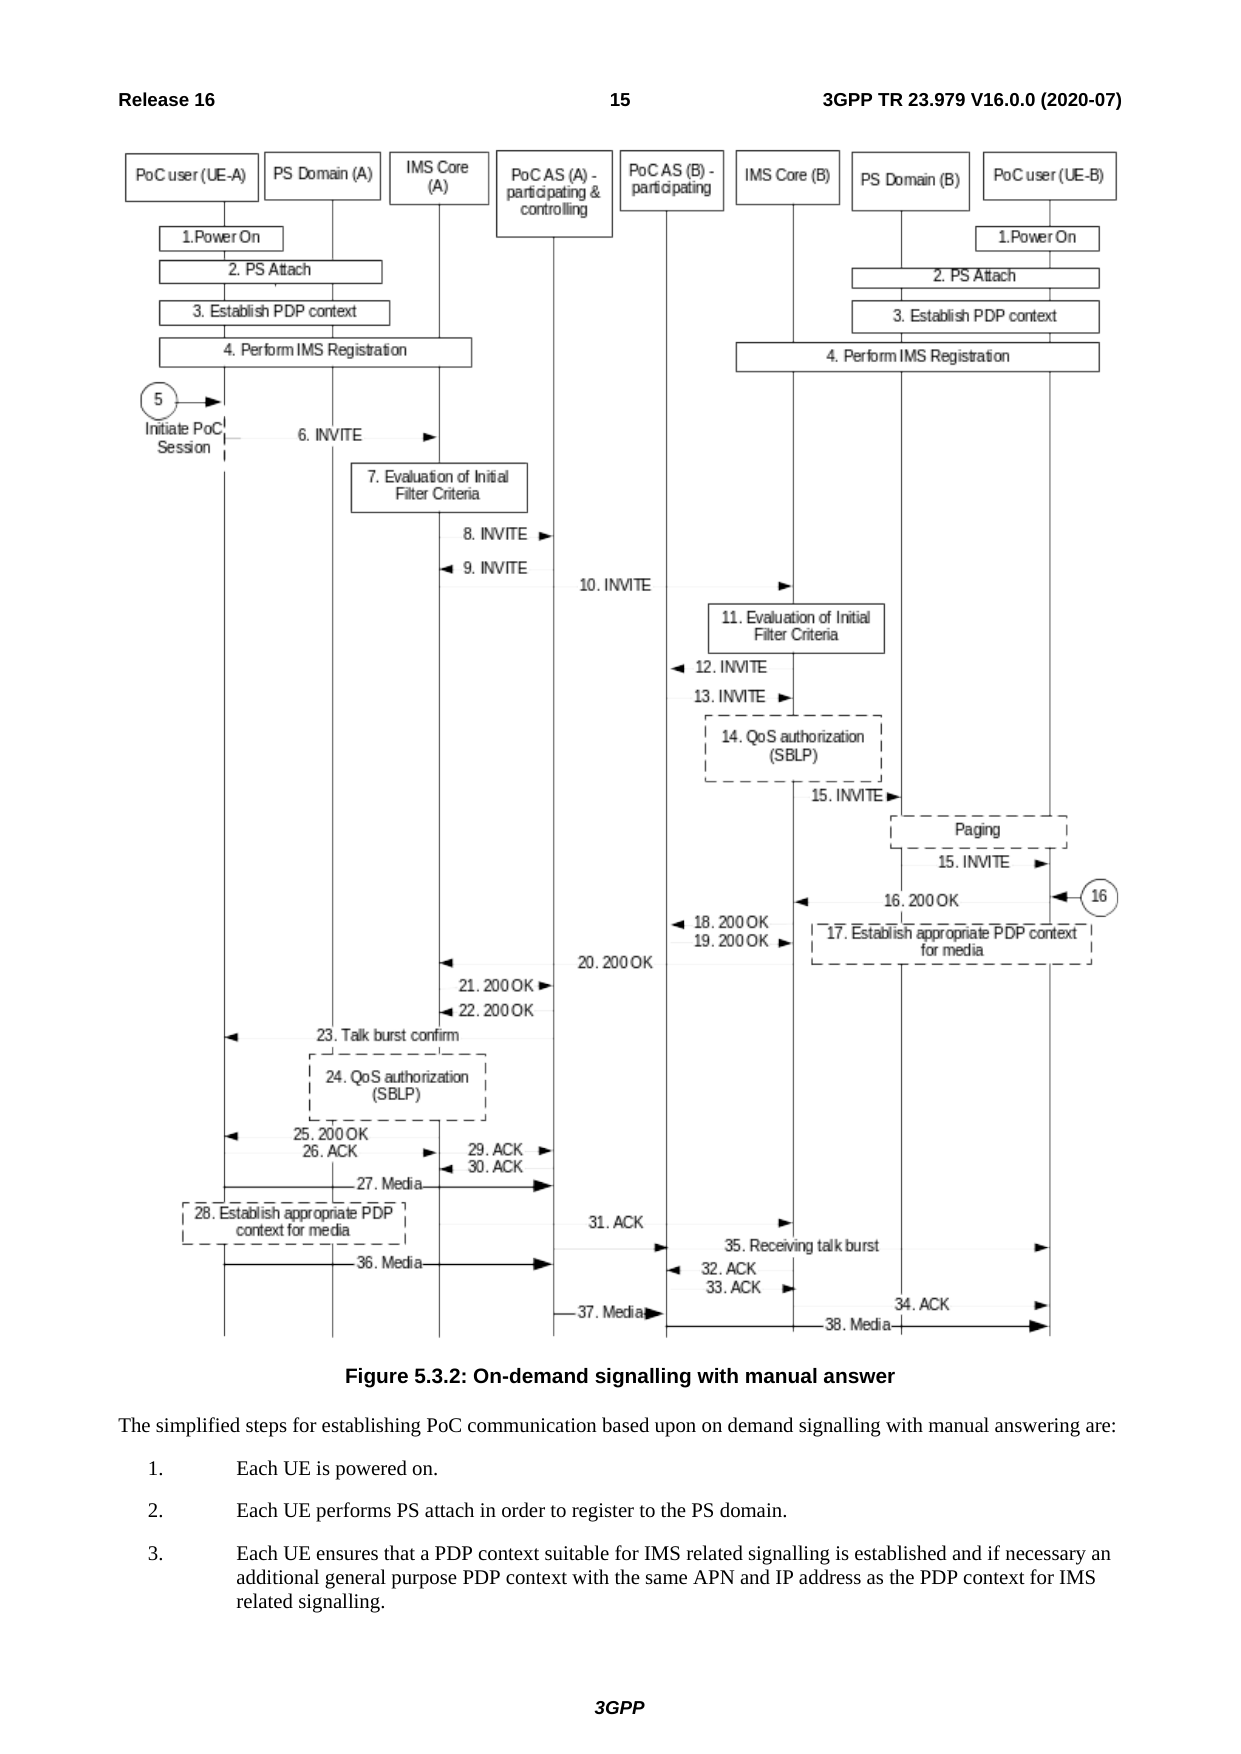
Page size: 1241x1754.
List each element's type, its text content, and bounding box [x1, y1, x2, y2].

text 1. Each UE is powered on. [148, 1456, 1122, 1480]
text 3. Each UE ensures that a PDP context suitable for IMS related signalling is established and if necessary an additional general purpose PDP context with the same APN and IP address as the PDP context for IMS related signalling. [148, 1541, 1122, 1613]
text Figure 5.3.2: On-demand signalling with manual answer [118, 1364, 1122, 1388]
text 2. Each UE performs PS attach in order to register to the PS domain. [148, 1498, 1122, 1522]
text The simplified steps for establishing PoC communication based upon on demand signalling with manual answering are: [118, 1413, 1122, 1437]
